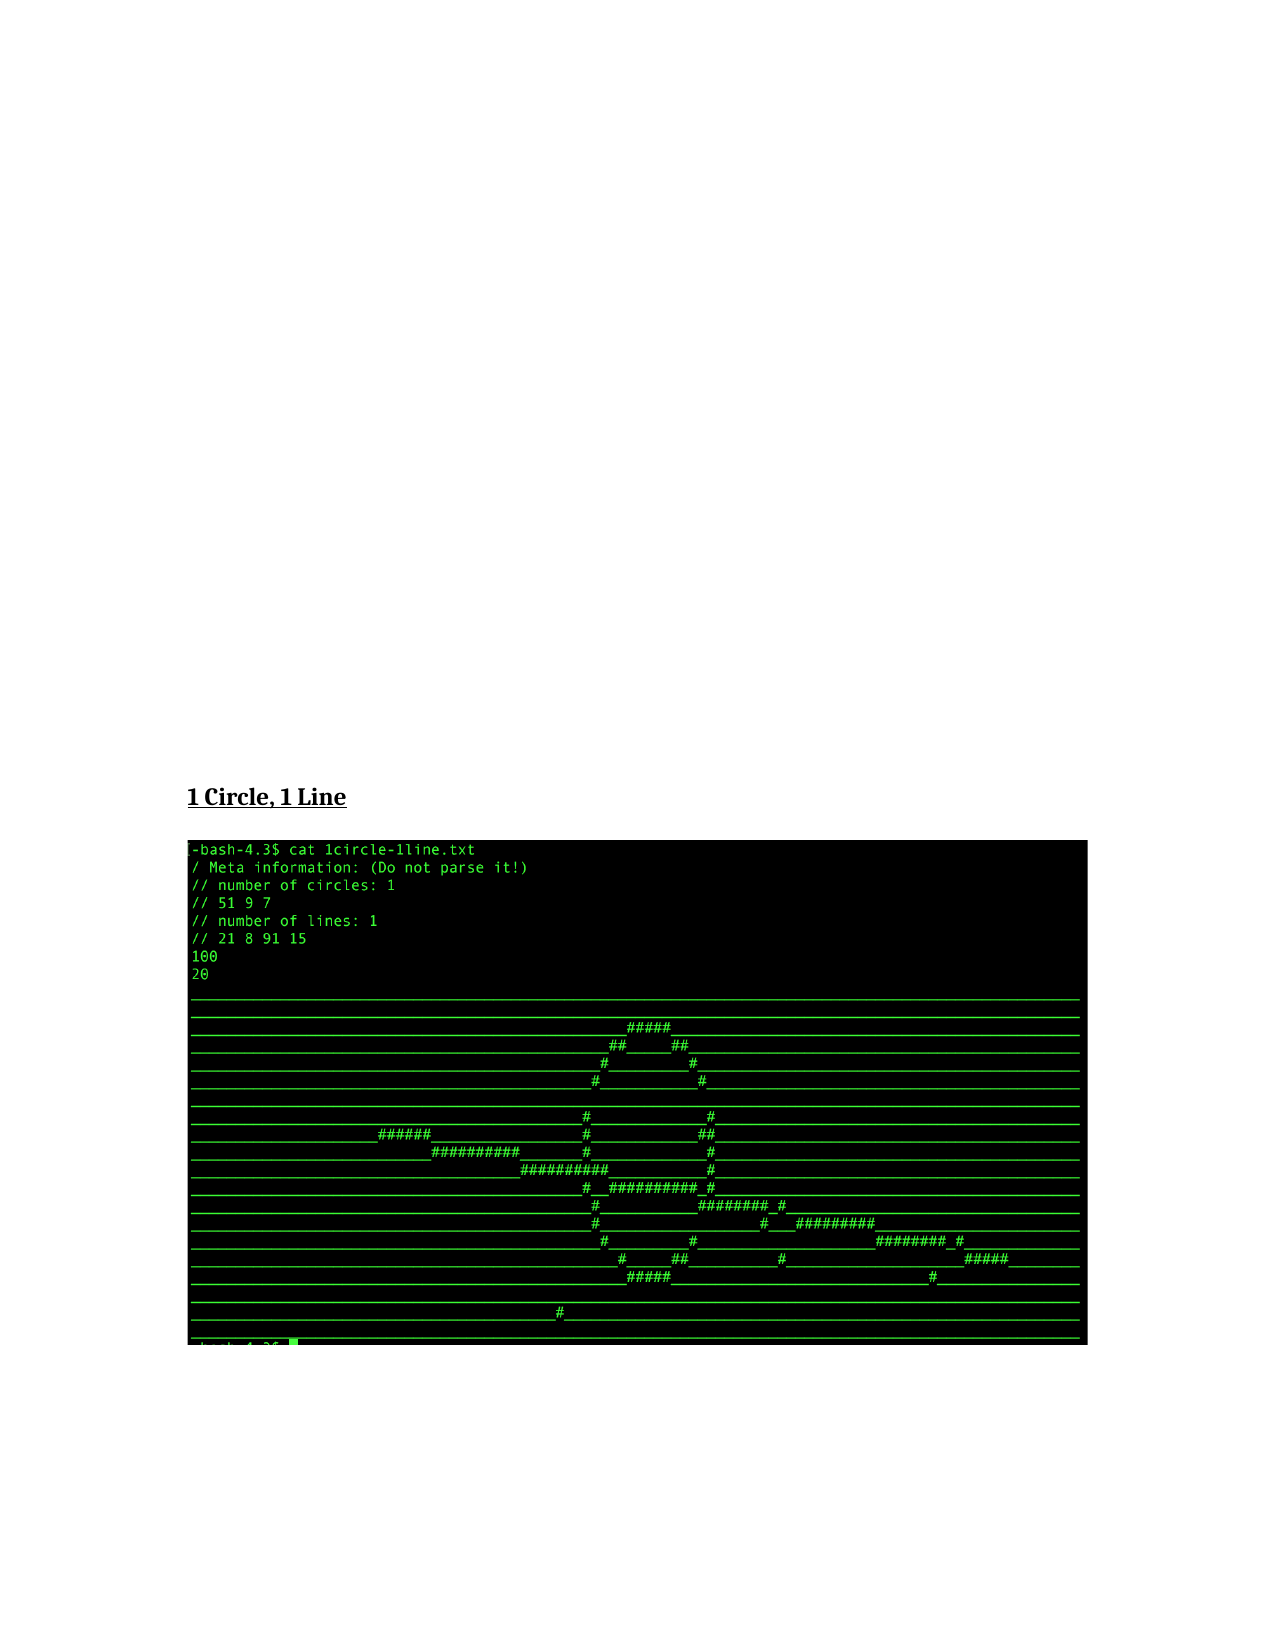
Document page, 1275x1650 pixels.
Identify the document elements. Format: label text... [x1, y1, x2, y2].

text 1 Circle, 1 Line [187, 782, 1087, 811]
picture [187, 840, 1088, 1345]
